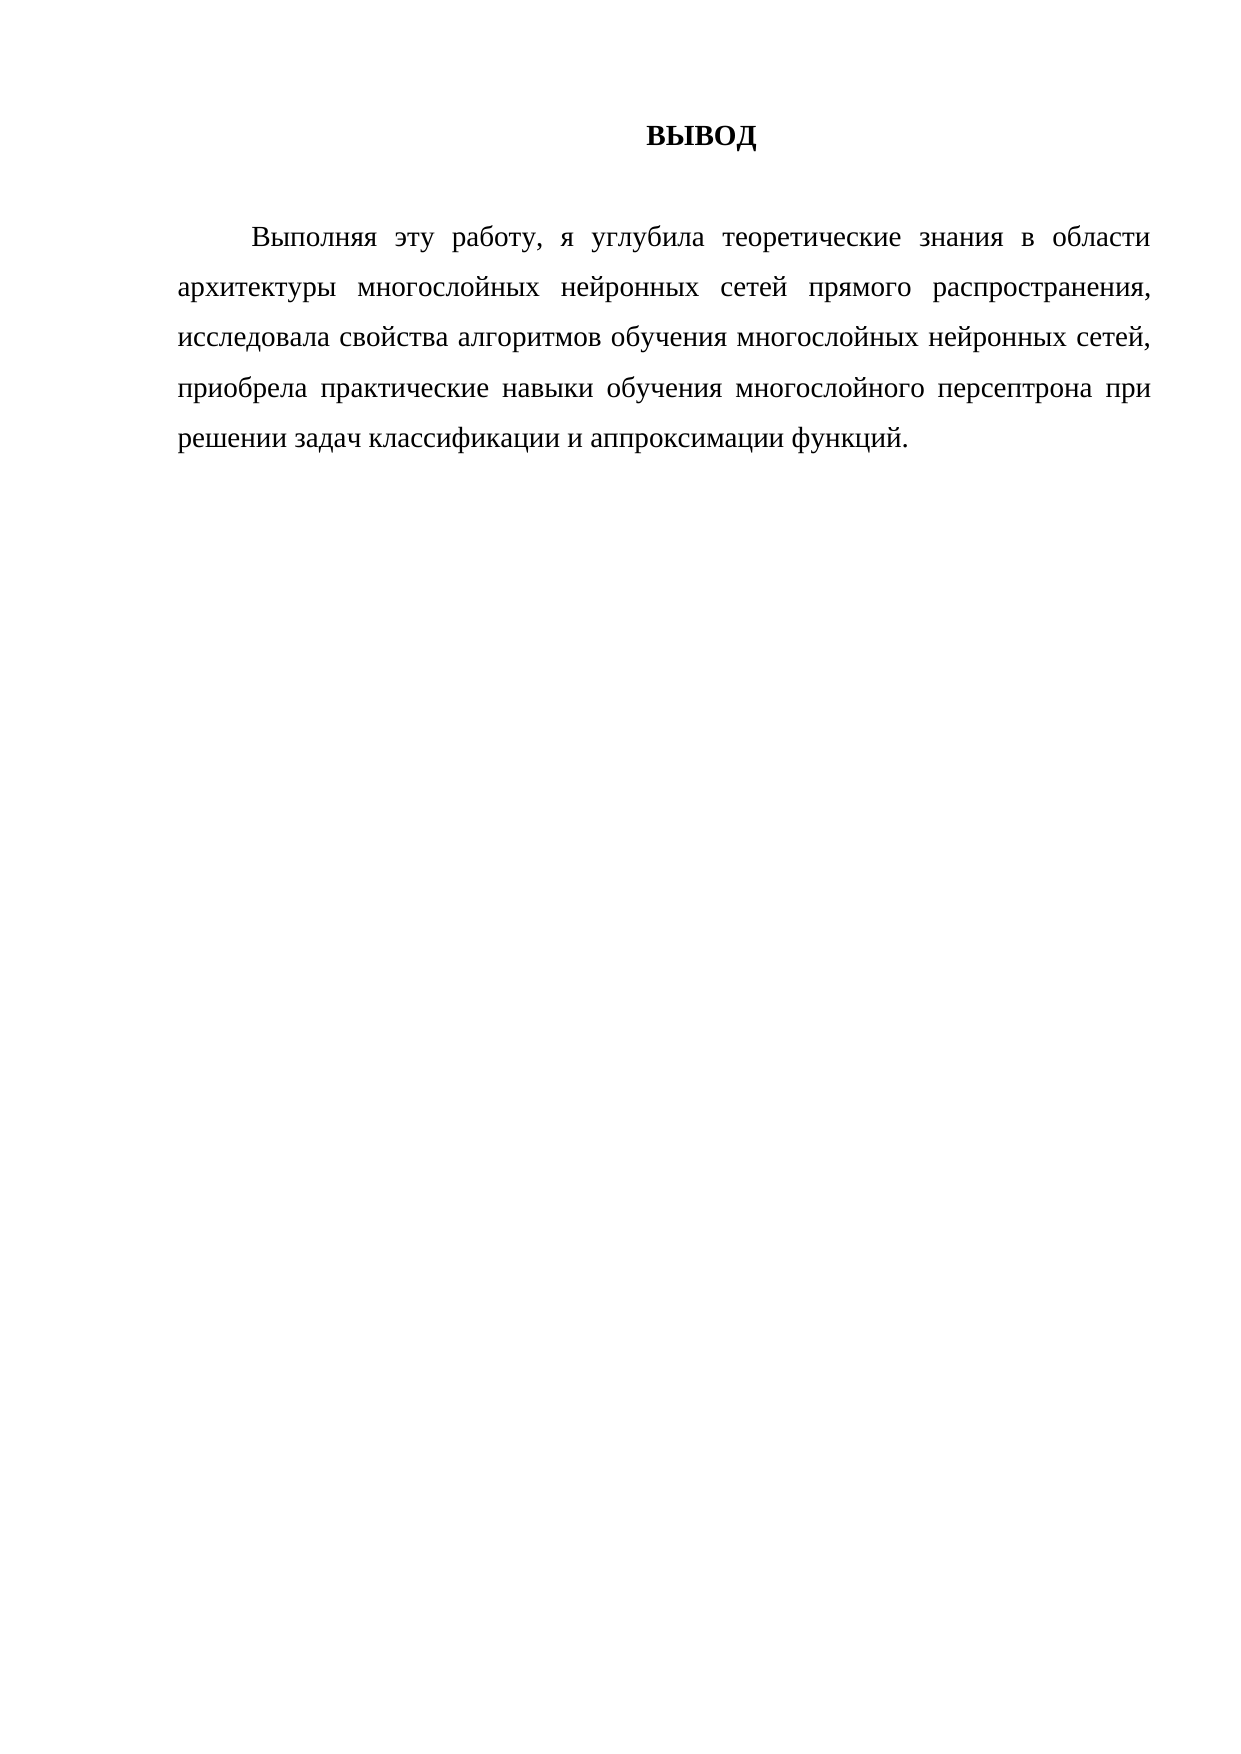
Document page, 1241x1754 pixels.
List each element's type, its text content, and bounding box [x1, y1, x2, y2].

subtitle Вывод [177, 118, 1152, 152]
text Выполняя эту работу, я углубила теоретические знания в области архитектуры многослойных нейронных сетей прямого распространения, исследовала свойства алгоритмов обучения многослойных нейронных сетей, приобрела практические навыки обучения многослойного персептрона при решении задач классификации и аппроксимации функций. [177, 219, 1152, 453]
